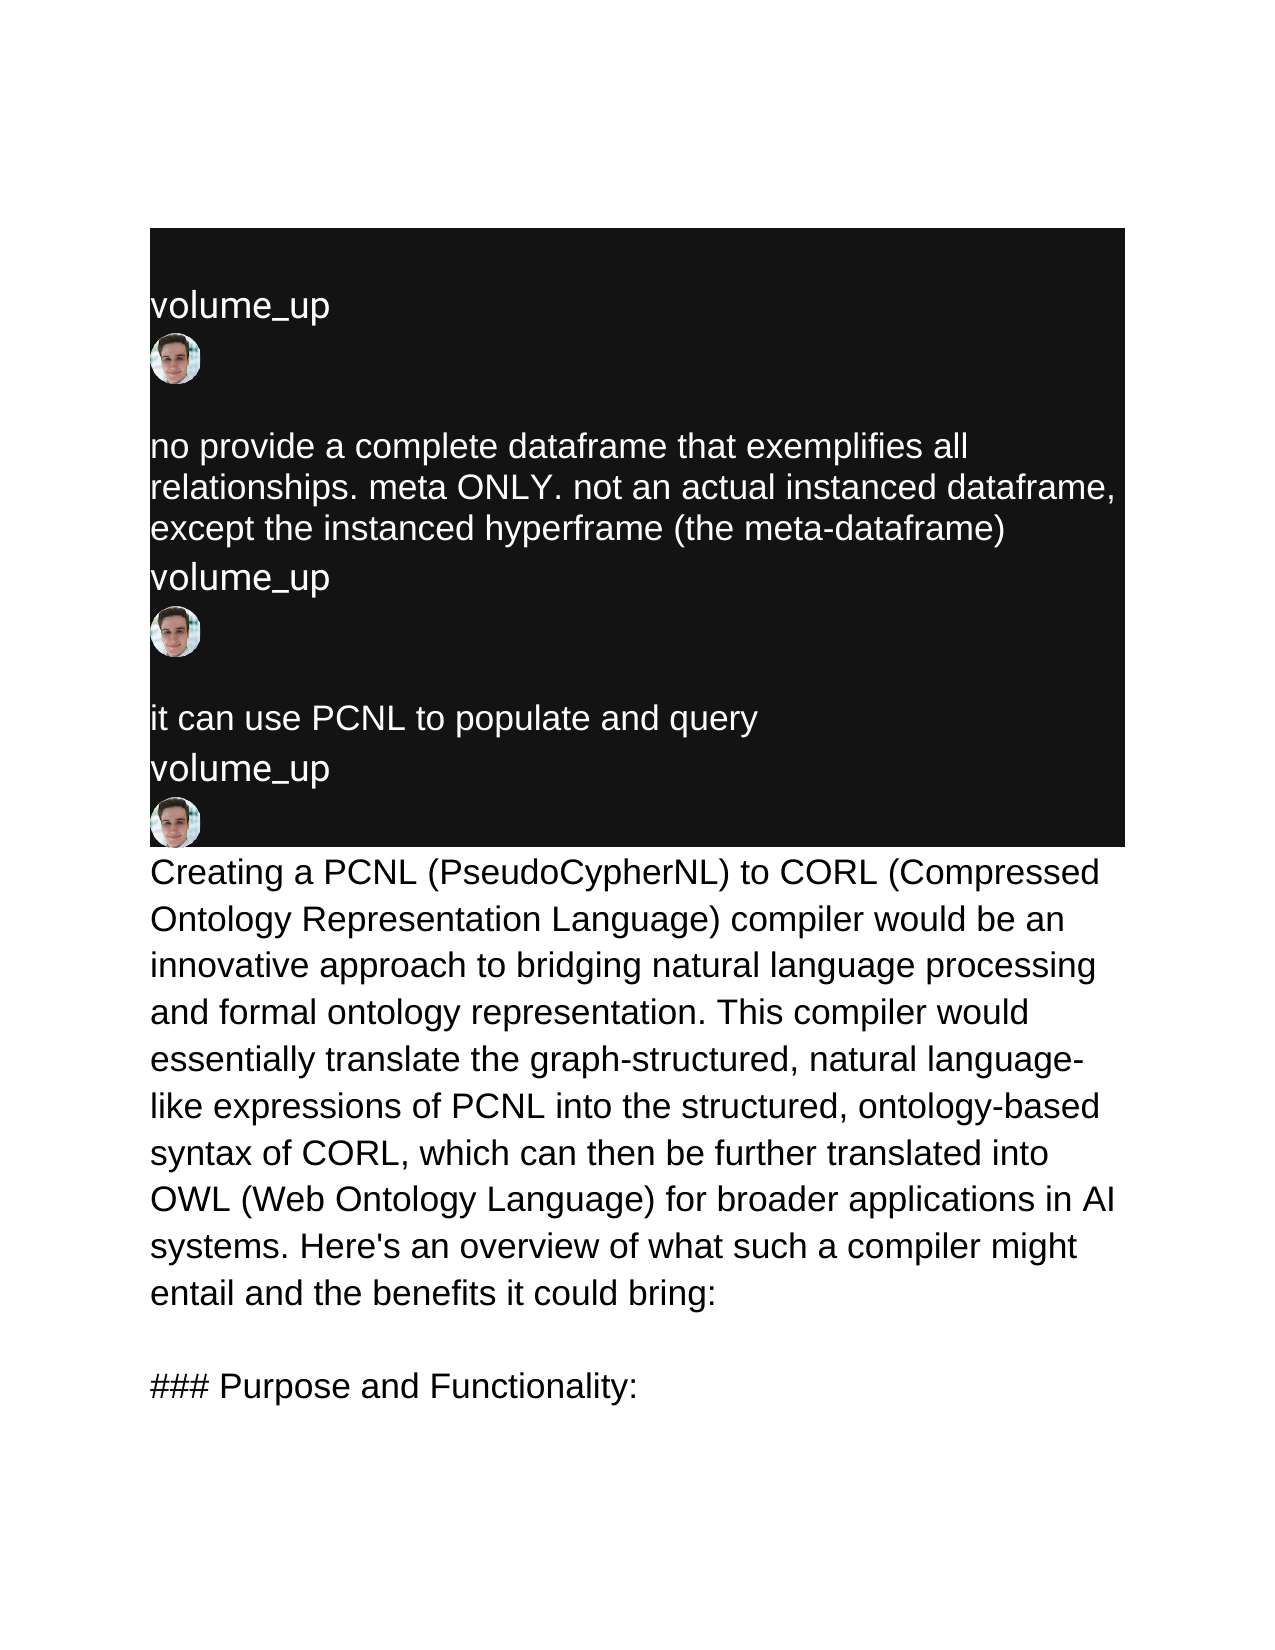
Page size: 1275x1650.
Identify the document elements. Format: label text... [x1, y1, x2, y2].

text volume_up [150, 283, 1125, 327]
subtitle no provide a complete dataframe that exemplifies all relationships. meta ONLY. not an actual instanced dataframe, except the instanced hyperframe (the meta-dataframe) [150, 419, 1125, 547]
text Creating a PCNL (PseudoCypherNL) to CORL (Compressed Ontology Representation Language) compiler would be an innovative approach to bridging natural language processing and formal ontology representation. This compiler would essentially translate the graph-structured, natural language-like expressions of PCNL into the structured, ontology-based syntax of CORL, which can then be further translated into OWL (Web Ontology Language) for broader applications in AI systems. Here's an overview of what such a compiler might entail and the benefits it could bring: [150, 851, 1125, 1313]
subtitle it can use PCNL to populate and query [150, 691, 1125, 738]
picture [150, 606, 200, 657]
picture [150, 333, 200, 384]
text volume_up [150, 747, 1125, 791]
text ### Purpose and Functionality: [150, 1366, 1125, 1406]
text volume_up [150, 556, 1125, 600]
picture [150, 797, 200, 848]
